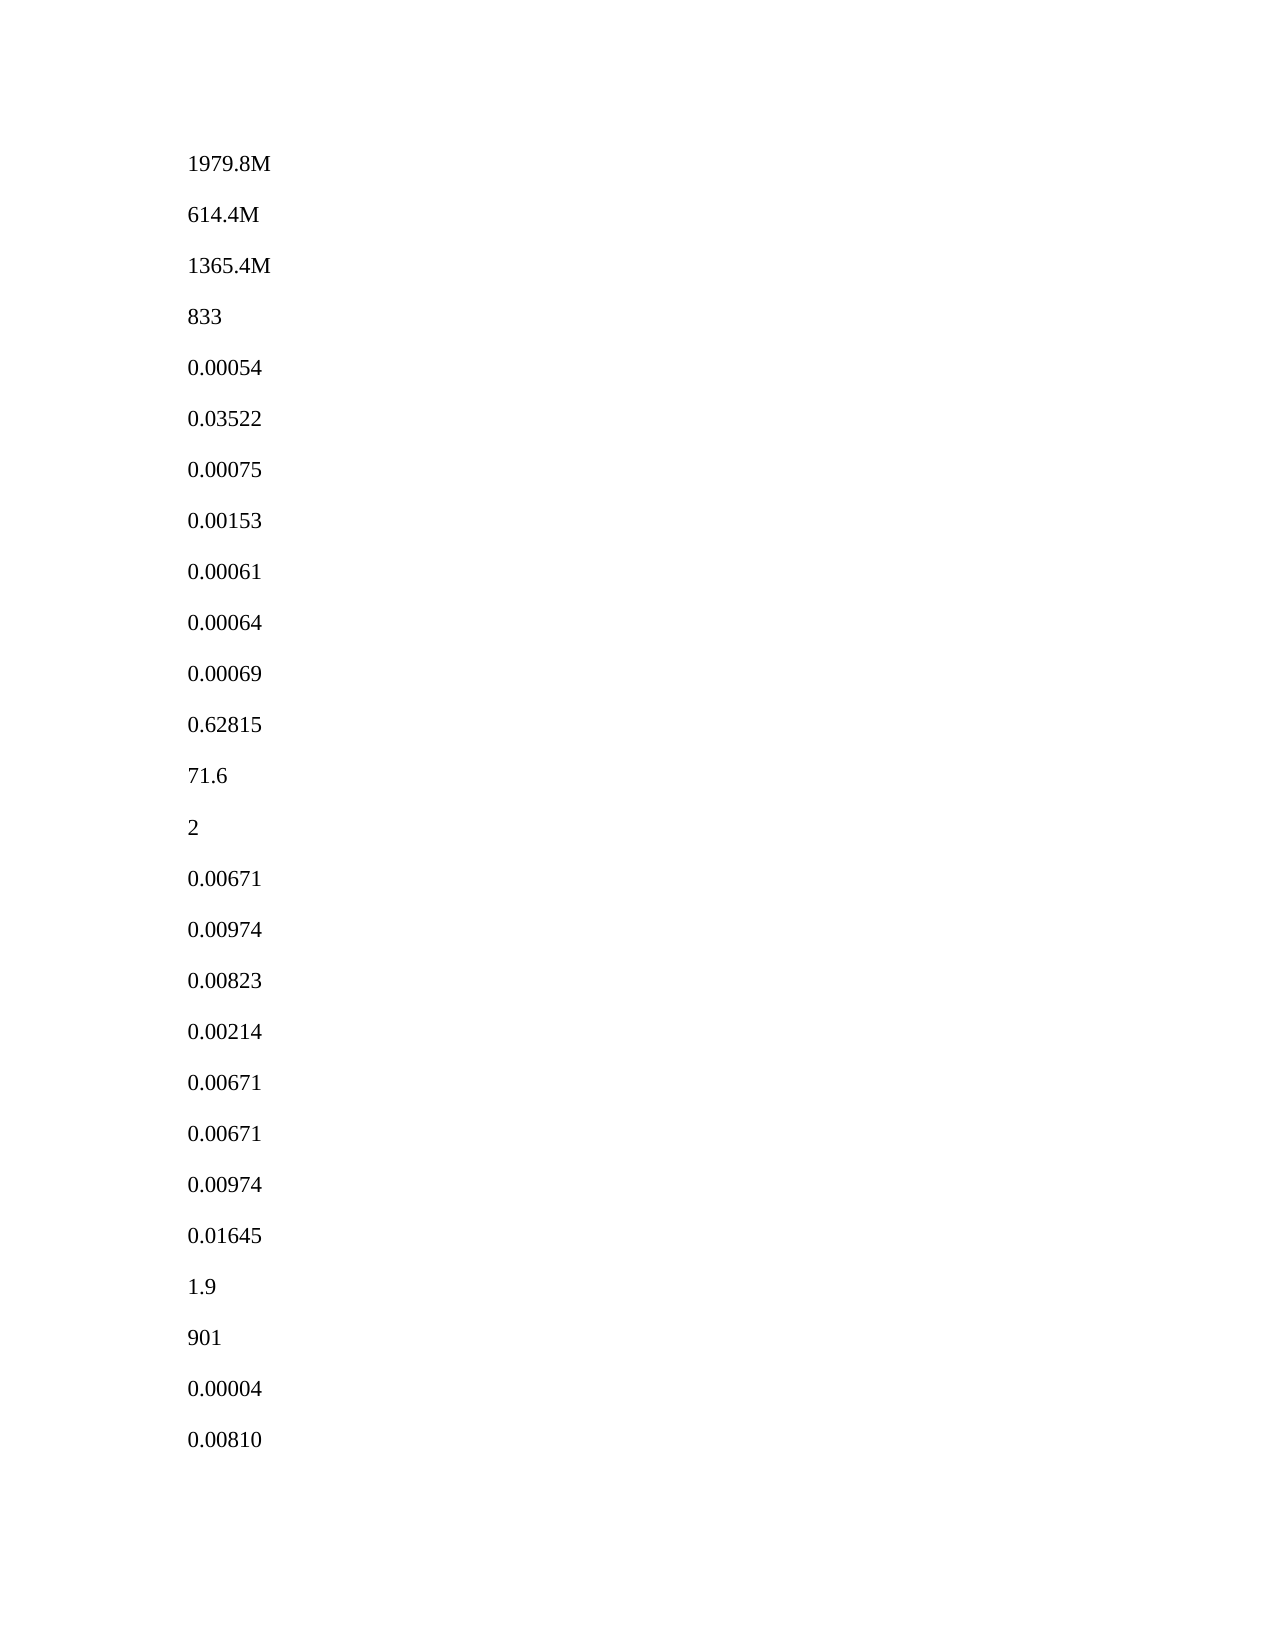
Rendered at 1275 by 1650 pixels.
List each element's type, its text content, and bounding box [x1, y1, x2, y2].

table_cell 1365.4M [176, 252, 1076, 303]
table_cell 0.62815 [176, 711, 1076, 762]
table_cell 2 [176, 814, 1076, 864]
table_cell 0.00823 [176, 967, 1076, 1018]
table_cell 0.01645 [176, 1222, 1076, 1273]
table_cell 0.00671 [176, 1120, 1076, 1171]
table_cell 901 [176, 1324, 1076, 1375]
table_cell 0.00974 [176, 916, 1076, 967]
table_cell 0.00214 [176, 1018, 1076, 1069]
table_cell 0.00153 [176, 507, 1076, 558]
table_cell 833 [176, 303, 1076, 354]
table_cell 0.00075 [176, 456, 1076, 507]
table_cell 0.00974 [176, 1171, 1076, 1222]
table_cell 0.00054 [176, 354, 1076, 405]
table_cell 0.00069 [176, 660, 1076, 711]
table_cell 614.4M [176, 201, 1076, 252]
table_cell 0.03522 [176, 405, 1076, 456]
table_cell 0.00061 [176, 558, 1076, 609]
table_header 1979.8M [176, 150, 1076, 201]
table_cell 0.00004 [176, 1375, 1076, 1426]
table_cell 0.00810 [176, 1426, 1076, 1477]
table_cell 0.00671 [176, 1069, 1076, 1120]
table_cell 0.00064 [176, 609, 1076, 660]
table_cell 71.6 [176, 763, 1076, 813]
table_cell 1.9 [176, 1273, 1076, 1324]
table_cell 0.00671 [176, 865, 1076, 916]
